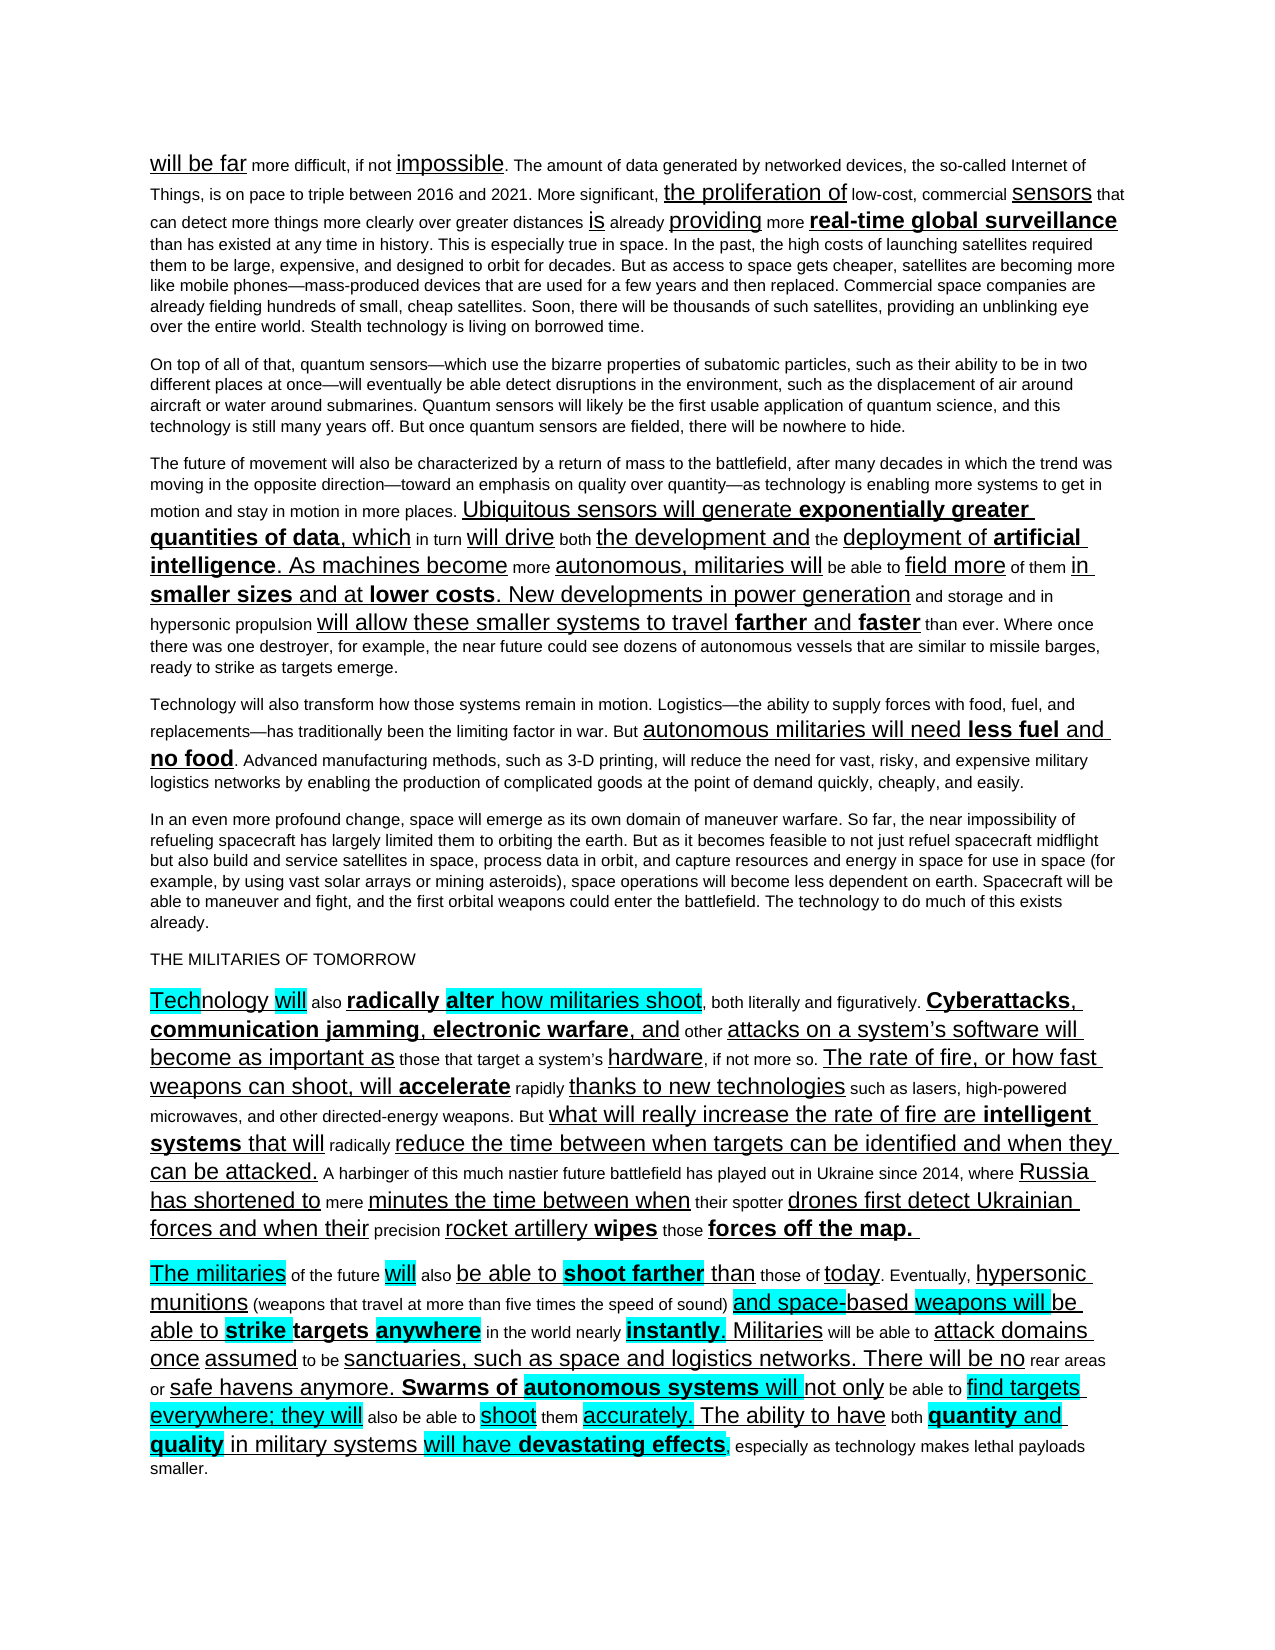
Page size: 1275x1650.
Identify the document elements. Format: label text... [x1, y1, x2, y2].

text The future of movement will also be characterized by a return of mass to the battlefield, after many decades in which the trend was moving in the opposite direction—toward an emphasis on quality over quantity—as technology is enabling more systems to get in motion and stay in motion in more places. Ubiquitous sensors will generate exponentially greater quantities of data, which in turn will drive both the development and the deployment of artificial intelligence. As machines become more autonomous, militaries will be able to field more of them in smaller sizes and at lower costs. New developments in power generation and storage and in hypersonic propulsion will allow these smaller systems to travel farther and faster than ever. Where once there was one destroyer, for example, the near future could see dozens of autonomous vessels that are similar to missile barges, ready to strike as targets emerge. [150, 454, 1125, 677]
text Technology will also transform how those systems remain in motion. Logistics—the ability to supply forces with food, fuel, and replacements—has traditionally been the limiting factor in war. But autonomous militaries will need less fuel and no food. Advanced manufacturing methods, such as 3-D printing, will reduce the need for vast, risky, and expensive military logistics networks by enabling the production of complicated goods at the point of demand quickly, cheaply, and easily. [150, 695, 1125, 792]
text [150, 150, 1125, 336]
text The militaries of the future will also be able to shoot farther than those of today. Eventually, hypersonic munitions (weapons that travel at more than five times the speed of sound) and space-based weapons will be able to strike targets anywhere in the world nearly instantly. Militaries will be able to attack domains once assumed to be sanctuaries, such as space and logistics networks. There will be no rear areas or safe havens anymore. Swarms of autonomous systems will not only be able to find targets everywhere; they will also be able to shoot them accurately. The ability to have both quantity and quality in military systems will have devastating effects, especially as technology makes lethal payloads smaller. [150, 1260, 1125, 1478]
text Technology will also radically alter how militaries shoot, both literally and figuratively. Cyberattacks, communication jamming, electronic warfare, and other attacks on a system’s software will become as important as those that target a system’s hardware, if not more so. The rate of fire, or how fast weapons can shoot, will accelerate rapidly thanks to new technologies such as lasers, high-powered microwaves, and other directed-energy weapons. But what will really increase the rate of fire are intelligent systems that will radically reduce the time between when targets can be identified and when they can be attacked. A harbinger of this much nastier future battlefield has played out in Ukraine since 2014, where Russia has shortened to mere minutes the time between when their spotter drones first detect Ukrainian forces and when their precision rocket artillery wipes those forces off the map. [150, 987, 1125, 1241]
text In an even more profound change, space will emerge as its own domain of maneuver warfare. So far, the near impossibility of refueling spacecraft has largely limited them to orbiting the earth. But as it becomes feasible to not just refuel spacecraft midflight but also build and service satellites in space, process data in orbit, and capture resources and energy in space for use in space (for example, by using vast solar arrays or mining asteroids), space operations will become less dependent on earth. Spacecraft will be able to maneuver and fight, and the first orbital weapons could enter the battlefield. The technology to do much of this exists already. [150, 810, 1125, 932]
text On top of all of that, quantum sensors—which use the bizarre properties of subatomic particles, such as their ability to be in two different places at once—will eventually be able detect disruptions in the environment, such as the displacement of air around aircraft or water around submarines. Quantum sensors will likely be the first usable application of quantum science, and this technology is still many years off. But once quantum sensors are fielded, there will be nowhere to hide. [150, 354, 1125, 436]
text THE MILITARIES OF TOMORROW [150, 950, 1125, 969]
